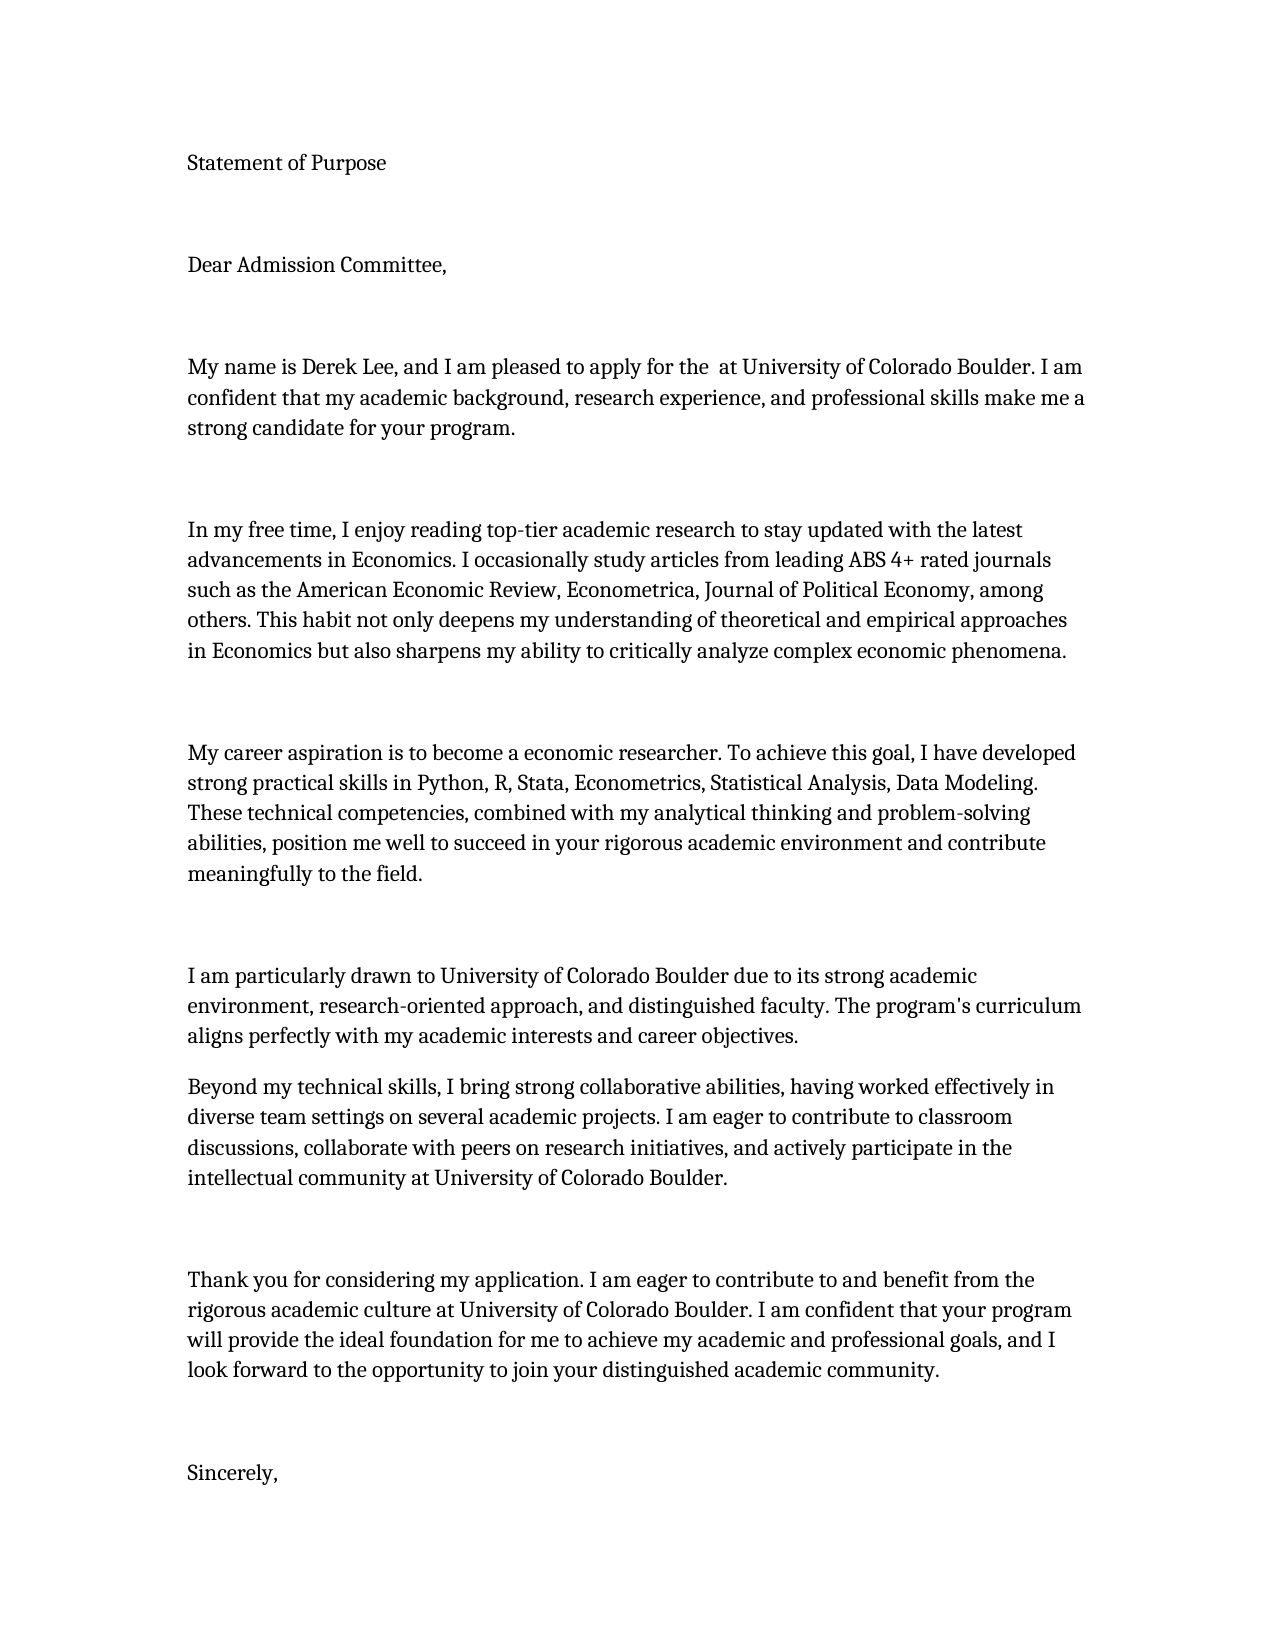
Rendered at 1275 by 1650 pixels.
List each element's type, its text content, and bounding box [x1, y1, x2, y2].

text Sincerely, [187, 1459, 1087, 1486]
text Dear Admission Committee, [187, 252, 1087, 278]
text Statement of Purpose [187, 150, 1087, 176]
text In my free time, I enjoy reading top-tier academic research to stay updated with the latest advancements in Economics. I occasionally study articles from leading ABS 4+ rated journals such as the American Economic Review, Econometrica, Journal of Political Economy, among others. This habit not only deepens my understanding of theoretical and empirical approaches in Economics but also sharpens my ability to critically analyze complex economic phenomena. [187, 517, 1087, 664]
text I am particularly drawn to University of Colorado Boulder due to its strong academic environment, research-oriented approach, and distinguished faculty. The program's curriculum aligns perfectly with my academic interests and career objectives. [187, 962, 1087, 1049]
text My career aspiration is to become a economic researcher. To achieve this goal, I have developed strong practical skills in Python, R, Stata, Econometrics, Statistical Analysis, Data Modeling. These technical competencies, combined with my analytical thinking and problem-solving abilities, position me well to succeed in your rigorous academic environment and contribute meaningfully to the field. [187, 739, 1087, 887]
text My name is Derek Lee, and I am pleased to apply for the at University of Colorado Boulder. I am confident that my academic background, research experience, and professional skills make me a strong candidate for your program. [187, 354, 1087, 441]
text Thank you for considering my application. I am eager to contribute to and benefit from the rigorous academic culture at University of Colorado Boulder. I am confident that your program will provide the ideal foundation for me to achieve my academic and professional goals, and I look forward to the opportunity to join your distinguished academic community. [187, 1267, 1087, 1384]
text Beyond my technical skills, I bring strong collaborative abilities, having worked effectively in diverse team settings on several academic projects. I am eager to contribute to classroom discussions, collaborate with peers on research initiatives, and actively participate in the intellectual community at University of Colorado Boulder. [187, 1074, 1087, 1191]
